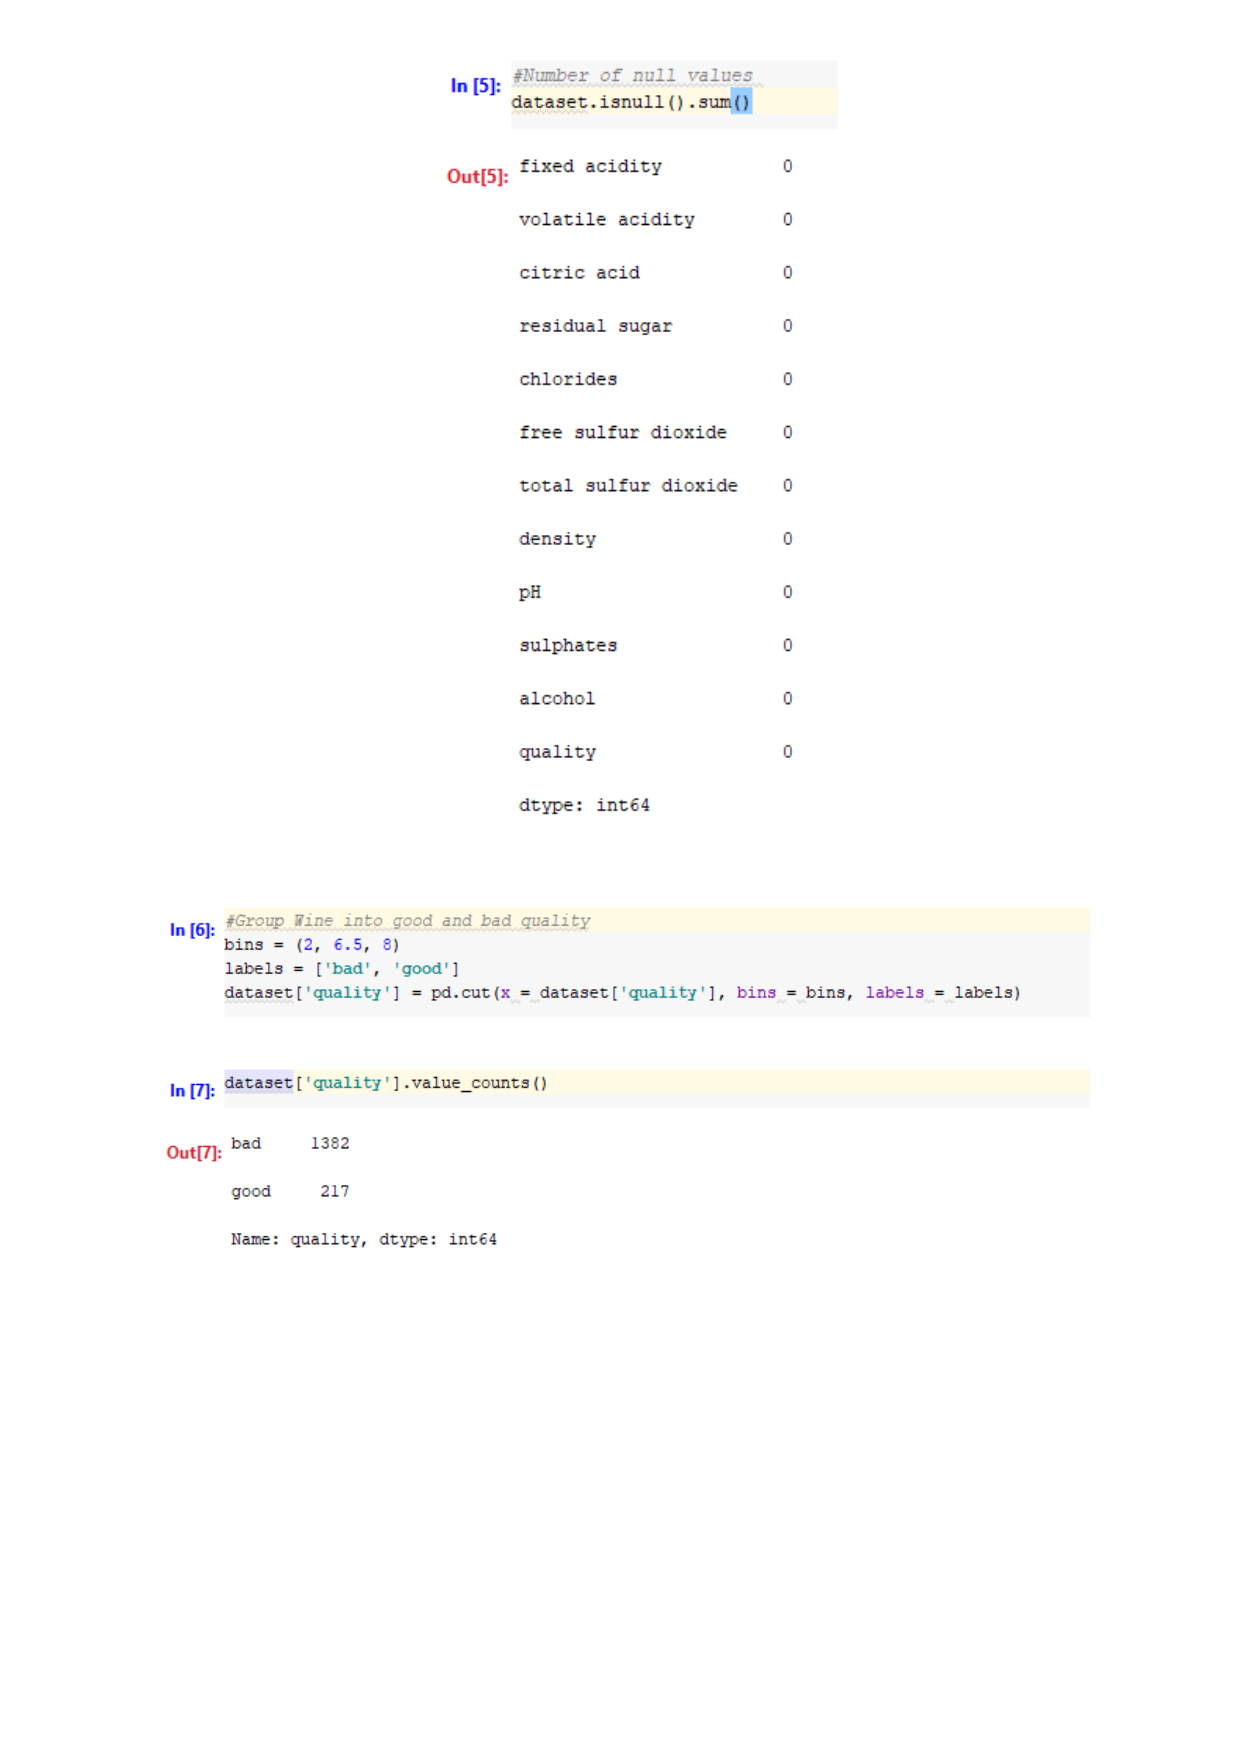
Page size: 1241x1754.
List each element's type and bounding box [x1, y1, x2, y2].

picture [150, 905, 1091, 1263]
picture [402, 59, 839, 819]
